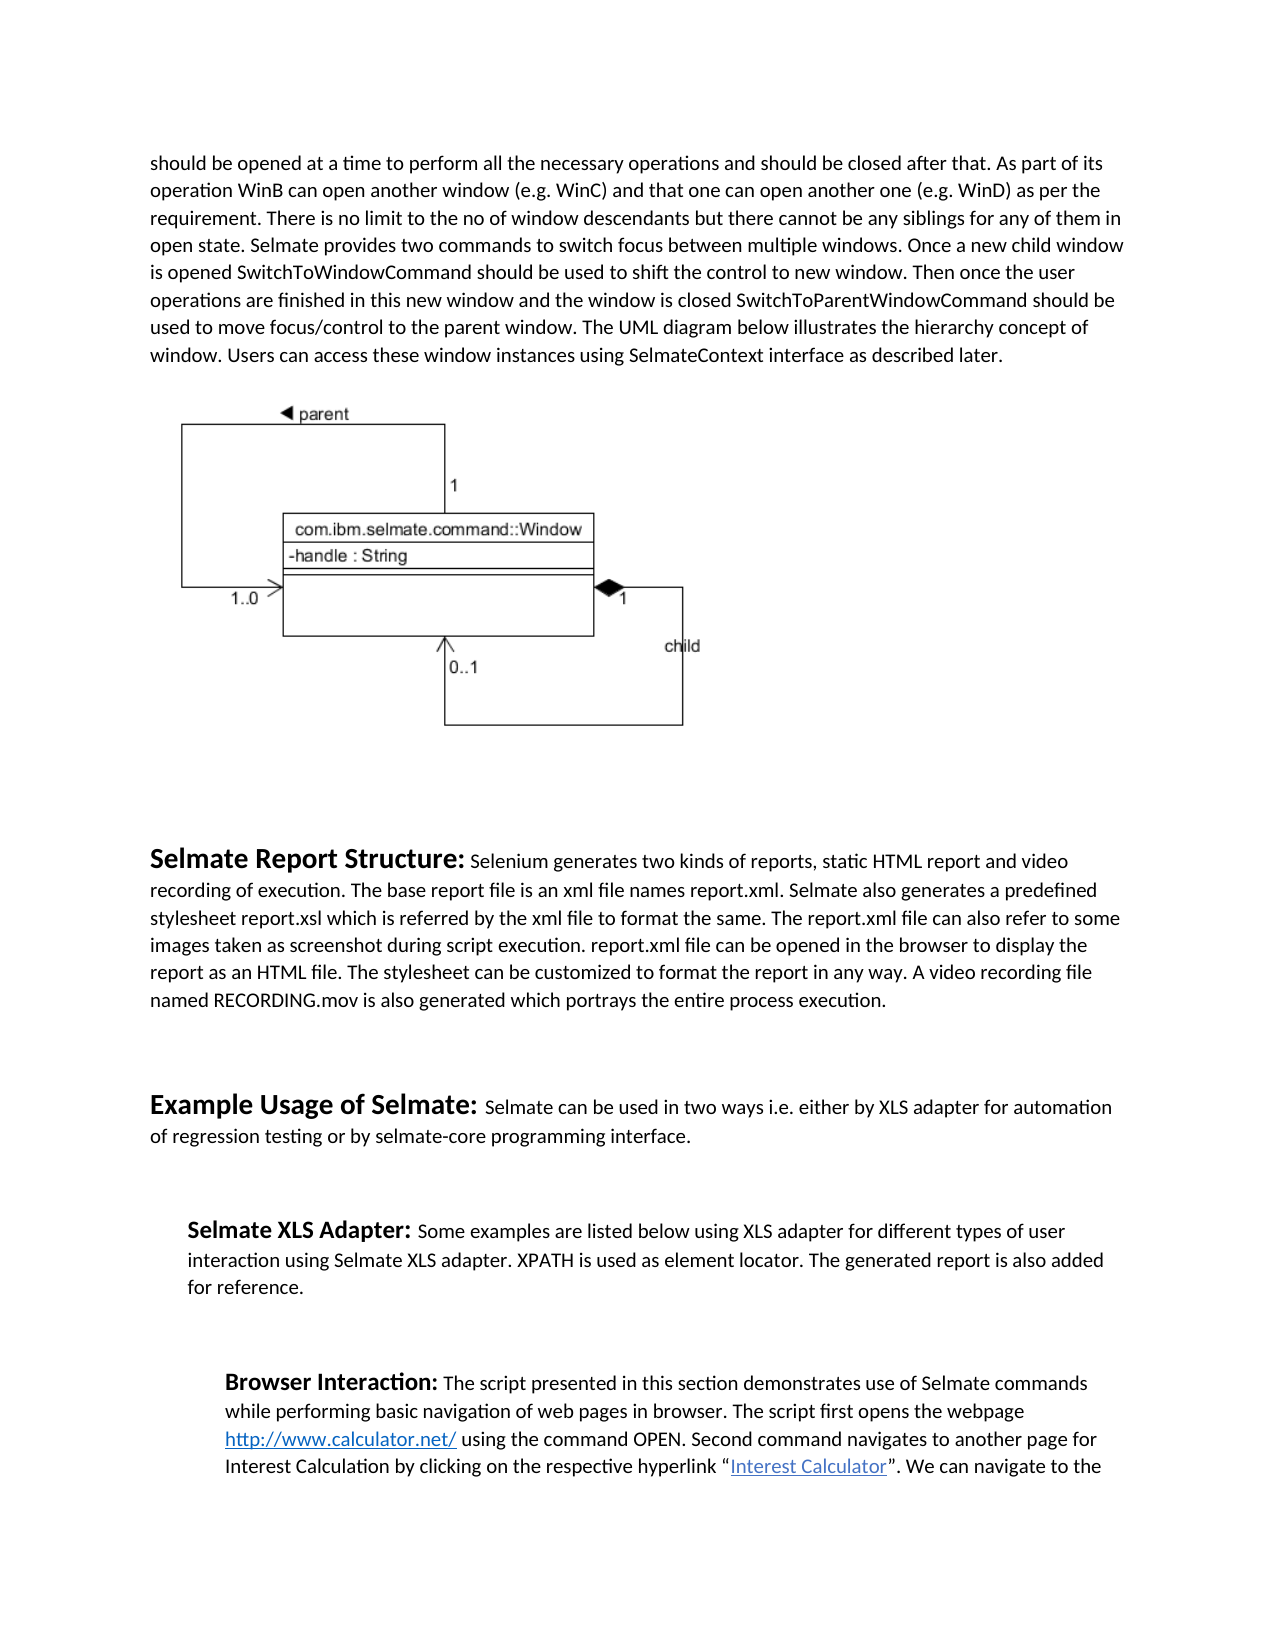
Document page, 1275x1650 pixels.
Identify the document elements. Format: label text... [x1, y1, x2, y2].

text Selmate Report Structure: Selenium generates two kinds of reports, static HTML report and video recording of execution. The base report file is an xml file names report.xml. Selmate also generates a predefined stylesheet report.xsl which is referred by the xml file to format the same. The report.xml file can also refer to some images taken as screenshot during script execution. report.xml file can be opened in the browser to display the report as an HTML file. The stylesheet can be customized to format the report in any way. A video recording file named RECORDING.mov is also generated which portrays the entire process execution. [150, 840, 1125, 1012]
text Selmate XLS Adapter: Some examples are listed below using XLS adapter for different types of user interaction using Selmate XLS adapter. XPATH is used as element locator. The generated report is also added for reference. [187, 1212, 1125, 1300]
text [225, 1366, 1125, 1479]
picture [150, 385, 730, 766]
text Example Usage of Selmate: Selmate can be used in two ways i.e. either by XLS adapter for automation of regression testing or by selmate-core programming interface. [150, 1086, 1125, 1149]
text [150, 150, 1125, 367]
